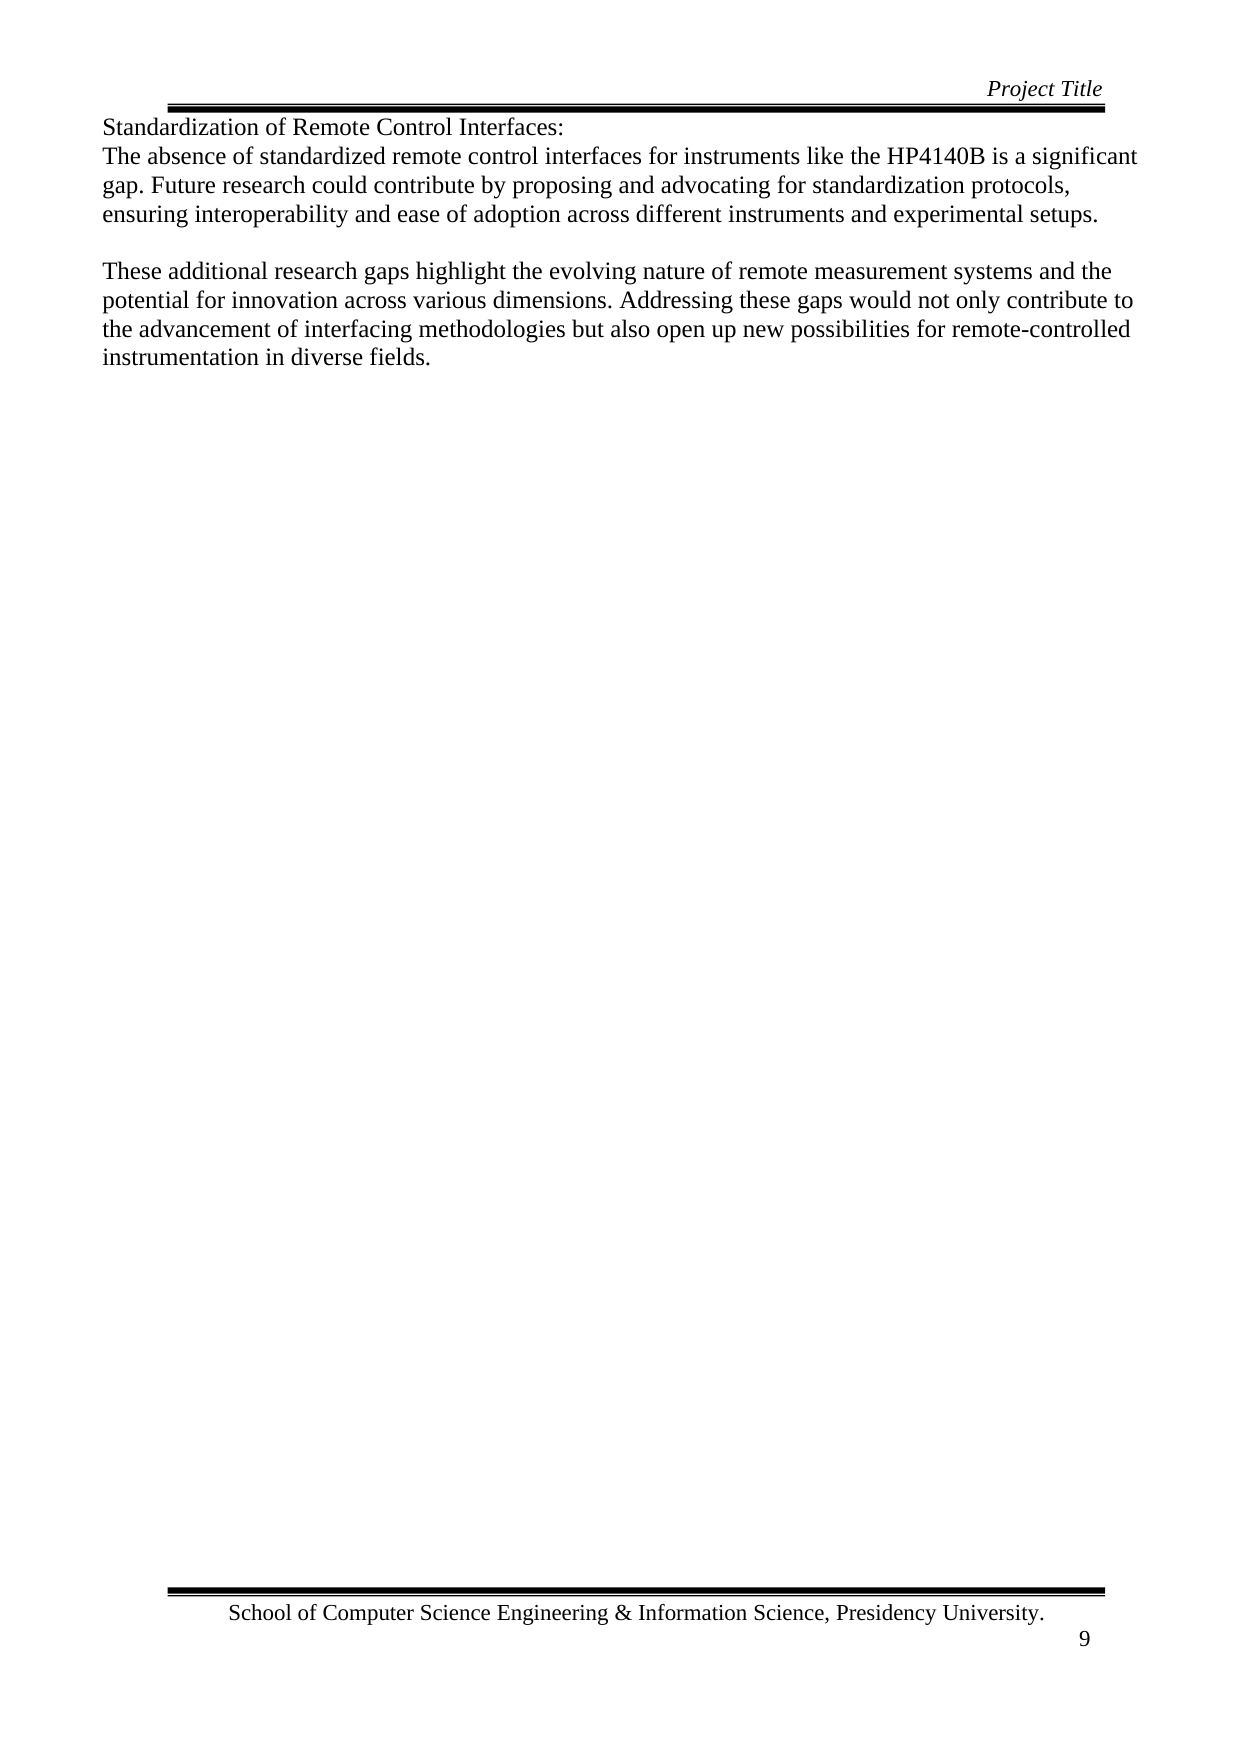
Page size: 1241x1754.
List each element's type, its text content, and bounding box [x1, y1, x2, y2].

text These additional research gaps highlight the evolving nature of remote measurement systems and the potential for innovation across various dimensions. Addressing these gaps would not only contribute to the advancement of interfacing methodologies but also open up new possibilities for remote-controlled instrumentation in diverse fields. [102, 256, 1140, 371]
text The absence of standardized remote control interfaces for instruments like the HP4140B is a significant gap. Future research could contribute by proposing and advocating for standardization protocols, ensuring interoperability and ease of adoption across different instruments and experimental setups. [102, 141, 1140, 227]
text Standardization of Remote Control Interfaces: [102, 112, 1140, 141]
